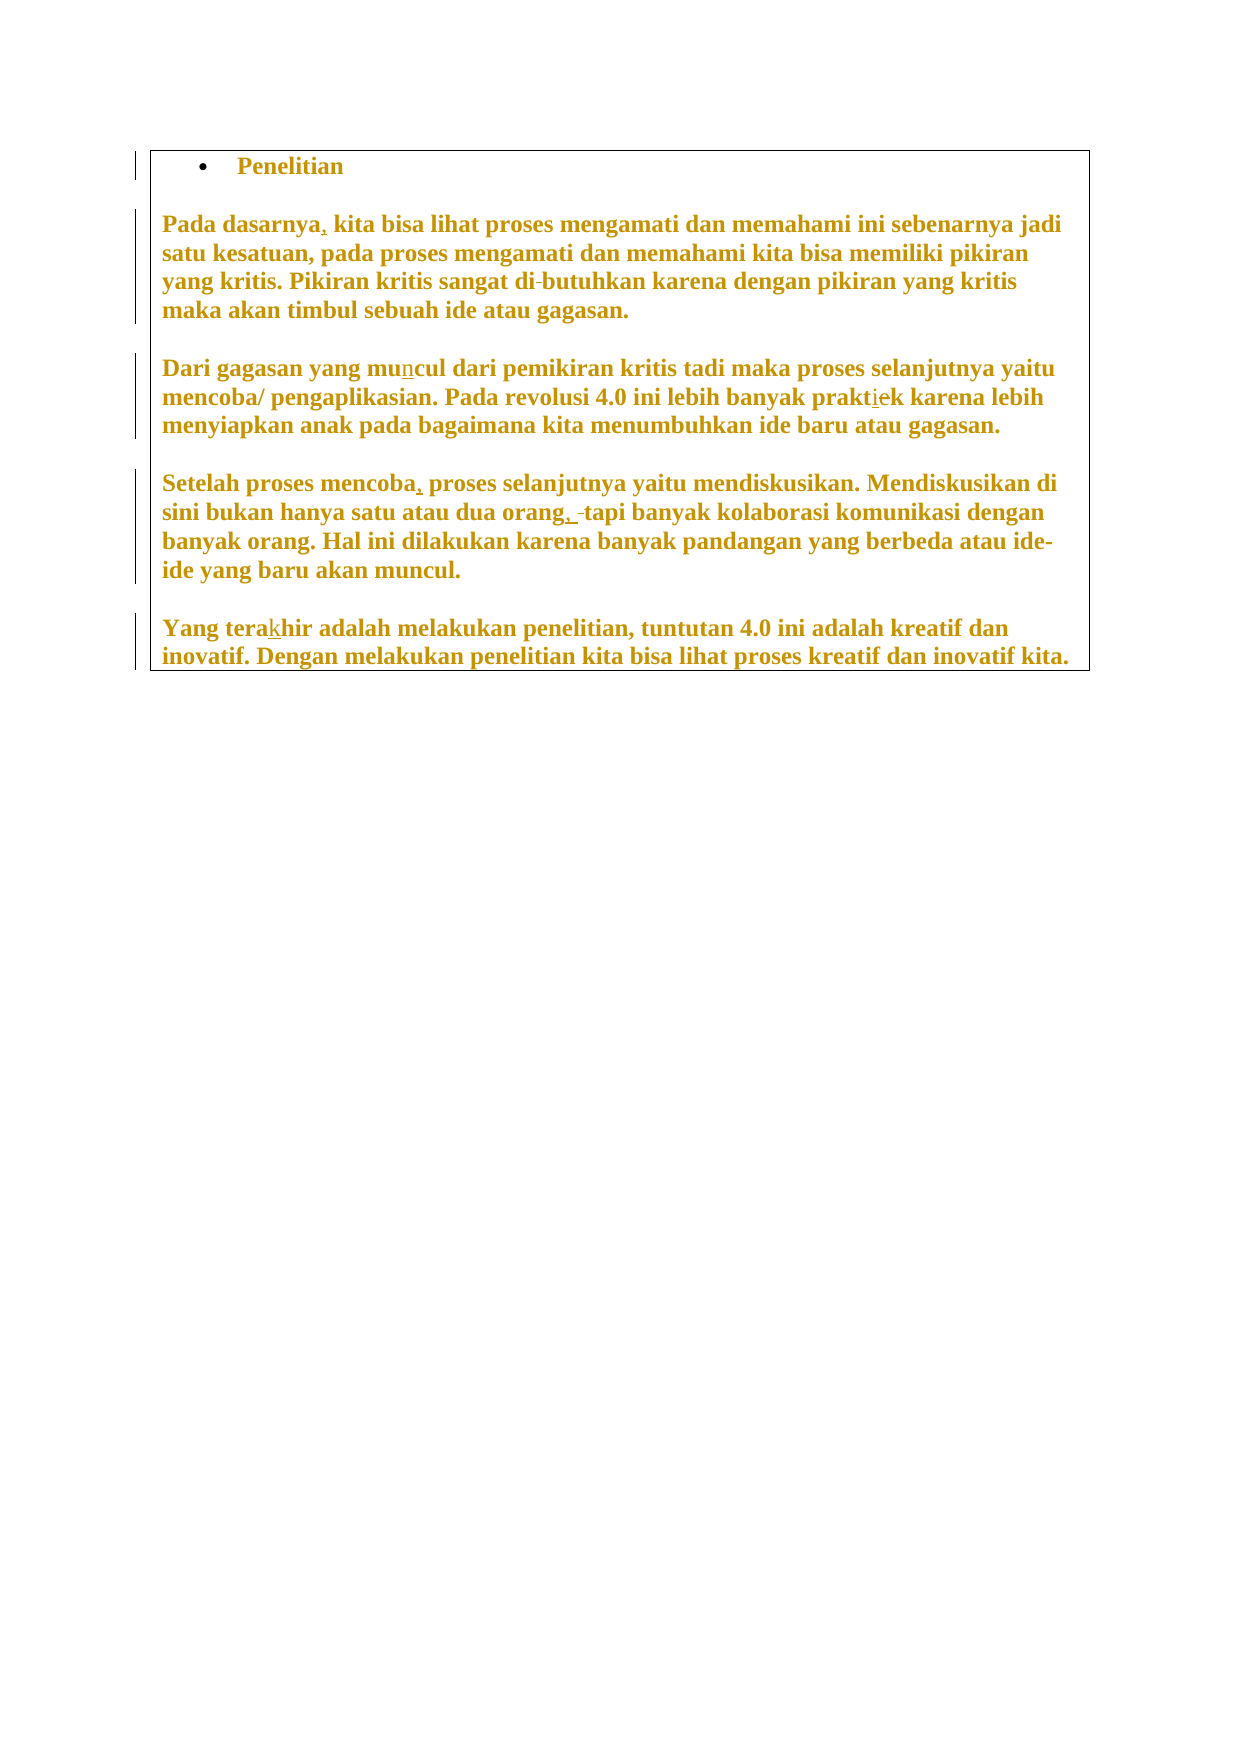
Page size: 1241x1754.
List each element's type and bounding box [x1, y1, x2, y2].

table_header [151, 151, 1089, 670]
